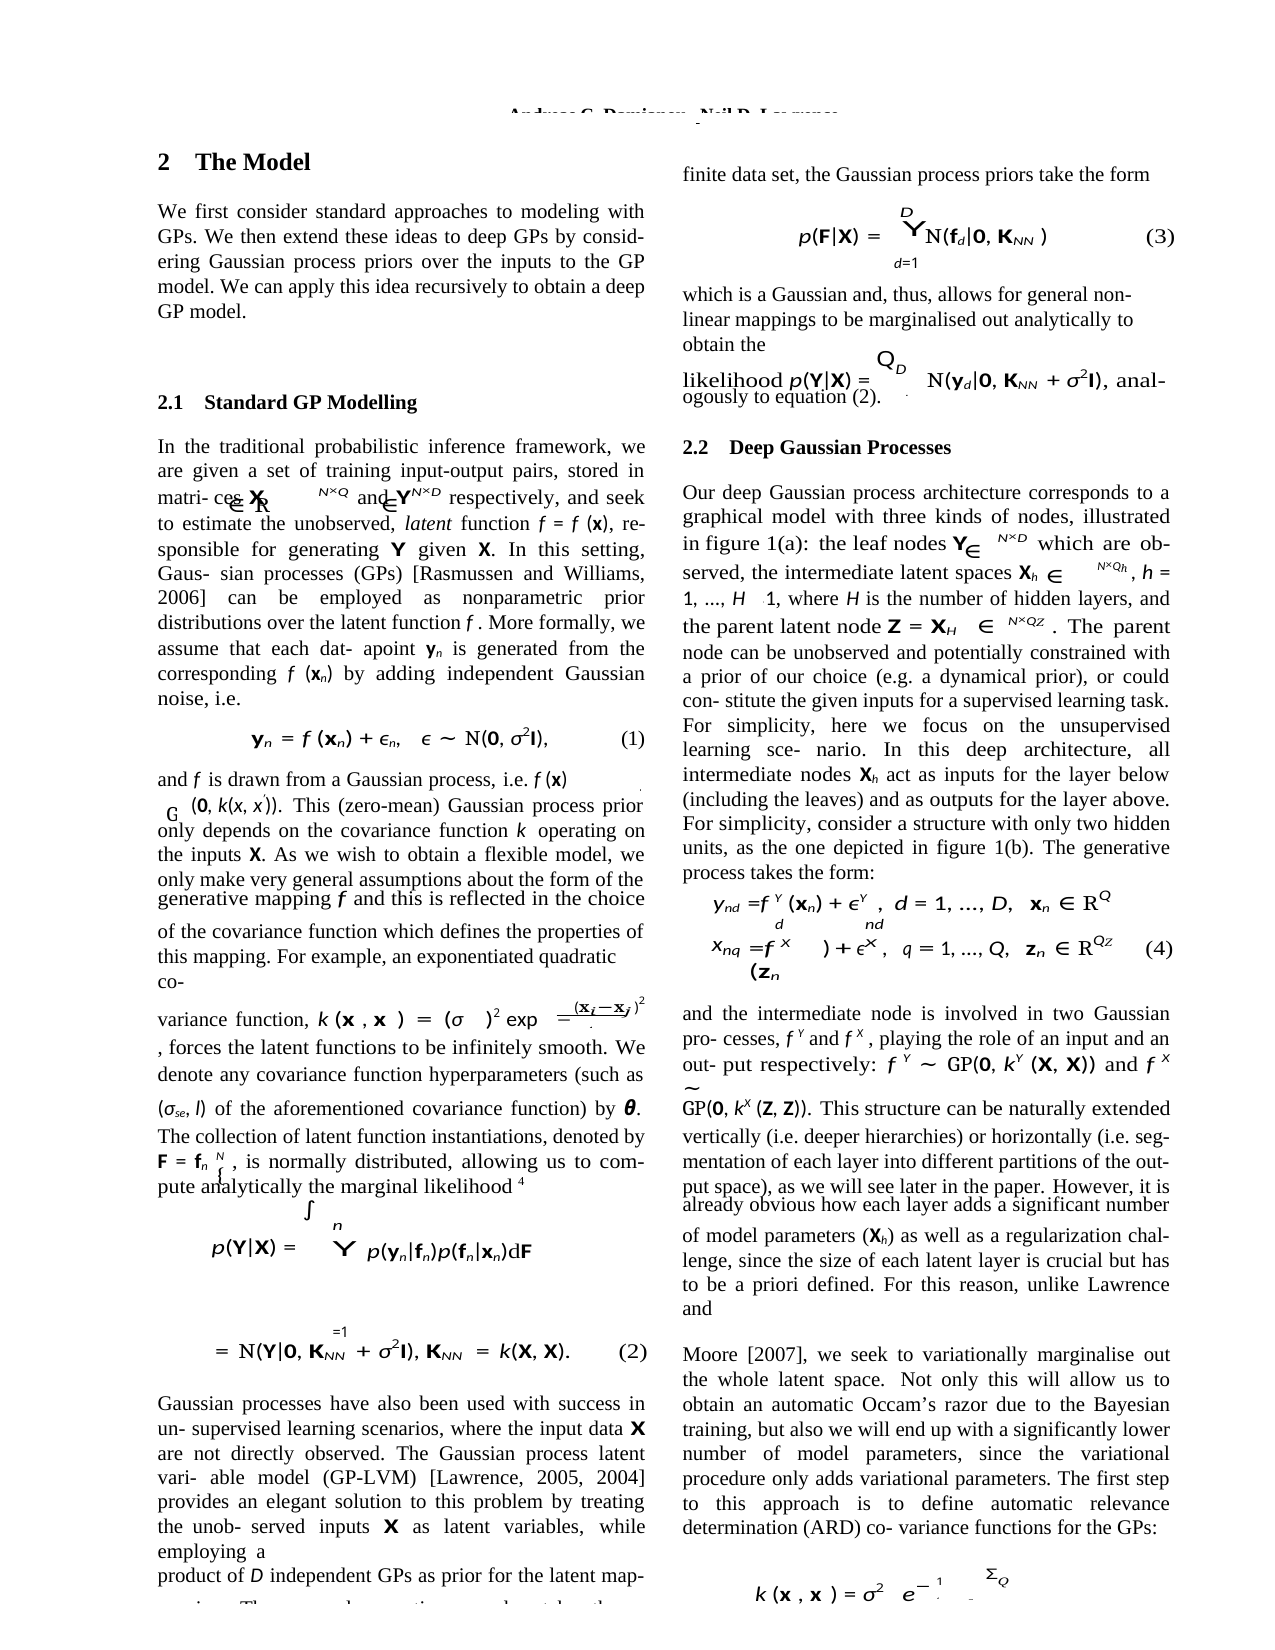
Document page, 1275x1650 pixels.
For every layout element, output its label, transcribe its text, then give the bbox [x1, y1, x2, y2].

text likelihood p(Y|X) = QD N(yd|0, KNN + σ2I), anal- [682, 356, 1181, 395]
subtitle The Model [157, 147, 649, 176]
text vertically (i.e. deeper hierarchies) or horizontally (i.e. seg- mentation of each layer into different partitions of the out- put space), as we will see later in the paper. However, it is [682, 1124, 1170, 1198]
text e− 1 ΣQ [902, 1565, 968, 1607]
text p(yn|fn)p(fn|xn)dF [367, 1239, 546, 1264]
text In the traditional probabilistic inference framework, we are given a set of training input-output pairs, stored in matri- ces X N×Q and Y N×D respectively, and seek to estimate the unobserved, latent function f = f (x), re- sponsible for generating Y given X. In this setting, Gaus- sian processes (GPs) [Rasmussen and Williams, 2006] can be employed as nonparametric prior distributions over the latent function f . More formally, we assume that each dat- apoint yn is generated from the corresponding f (xn) by adding independent Gaussian noise, i.e. [157, 434, 645, 710]
text nY=1 [332, 1216, 364, 1342]
text d [773, 918, 786, 932]
text e− 1 ΣQ [986, 1564, 1181, 1591]
text p(Y|X) = ∫ [211, 1214, 319, 1264]
text Our deep Gaussian process architecture corresponds to a graphical model with three kinds of nodes, illustrated in figure 1(a): the leaf nodes Y N×D which are ob- served, the intermediate latent spaces Xh N×Qh , h = 1, ..., H 1, where H is the number of hidden layers, and the parent latent node Z = XH N×QZ . The parent node can be unobserved and potentially constrained with a prior of our choice (e.g. a dynamical prior), or could con- stitute the given inputs for a supervised learning task. For simplicity, here we focus on the unsupervised learning sce- nario. In this deep architecture, all intermediate nodes Xh act as inputs for the layer below (including the leaves) and as outputs for the layer above. For simplicity, consider a structure with only two hidden units, as the one depicted in figure 1(b). The generative process takes the form: [682, 480, 1170, 884]
text ∈ RQZ (4) [1053, 935, 1181, 960]
text =f X (zn [748, 938, 822, 983]
text nd [865, 918, 1046, 932]
subtitle Deep Gaussian Processes [682, 435, 1181, 459]
text GP(0, kX (Z, Z)). This structure can be naturally extended [682, 1100, 1181, 1119]
text (0, k(x, x′)). This (zero-mean) Gaussian process prior [191, 795, 649, 817]
text ) + ϵX , q = 1, ..., Q, zn [824, 938, 1046, 960]
text (σse, l) of the aforementioned covariance function) by θ. [157, 1100, 649, 1119]
text which is a Gaussian and, thus, allows for general non-linear mappings to be marginalised out analytically to obtain the [682, 281, 1171, 356]
text Gaussian processes have also been used with success in un- supervised learning scenarios, where the input data X are not directly observed. The Gaussian process latent vari- able model (GP-LVM) [Lawrence, 2005, 2004] provides an elegant solution to this problem by treating the unob- served inputs X as latent variables, while employing a [157, 1391, 645, 1563]
text of model parameters (Xh) as well as a regularization chal- lenge, since the size of each latent layer is crucial but has to be a priori defined. For this reason, unlike Lawrence and [682, 1222, 1170, 1320]
text already obvious how each layer adds a significant number [682, 1198, 1181, 1214]
text k (x , x ) = σ2 [755, 1579, 884, 1608]
text p(F|X) = N(fd|0, KNN ) (3) [798, 223, 1181, 248]
text The collection of latent function instantiations, denoted by F = fn N , is normally distributed, allowing us to com- pute analytically the marginal likelihood 4 [157, 1124, 645, 1198]
text of the covariance function which defines the properties of this mapping. For example, an exponentiated quadratic co- [157, 918, 645, 993]
text = N(Y|0, KNN + σ2I), KNN = k(X, X). (2) [213, 1342, 649, 1362]
text and the intermediate node is involved in two Gaussian pro- cesses, f Y and f X , playing the role of an input and an out- put respectively: f Y ∼ GP(0, kY (X, X)) and f X ∼ [682, 1001, 1170, 1100]
text ynd =f Y (xn) + ϵY , d = 1, ..., D, xn ∈ RQ [713, 897, 1181, 914]
subtitle Standard GP Modelling [157, 395, 649, 413]
text variance function, k (x , x ) = (σ )2 exp −(xi−xj )2 , forces the latent functions to be infinitely smooth. We denote any covariance function hyperparameters (such as [157, 993, 645, 1086]
text generative mapping f and this is reflected in the choice [157, 891, 649, 909]
text only depends on the covariance function k operating on the inputs X. As we wish to obtain a flexible model, we only make very general assumptions about the form of the [157, 817, 645, 891]
text D [671, 203, 1142, 221]
text product of D independent GPs as prior for the latent map- [157, 1564, 649, 1588]
text xnq [712, 938, 741, 960]
text d=1 [866, 253, 947, 273]
text finite data set, the Gaussian process priors take the form [682, 162, 1181, 186]
text We first consider standard approaches to modeling with GPs. We then extend these ideas to deep GPs by consid- ering Gaussian process priors over the inputs to the GP model. We can apply this idea recursively to obtain a deep GP model. [157, 198, 645, 323]
text Moore [2007], we seek to variationally marginalise out the whole latent space. Not only this will allow us to obtain an automatic Occam’s razor due to the Bayesian training, but also we will end up with a significantly lower number of model parameters, since the variational procedure only adds variational parameters. The first step to this approach is to define automatic relevance determination (ARD) co- variance functions for the GPs: [682, 1342, 1170, 1539]
text yn = f (xn) + ϵn, ϵ ∼ N(0, σ2I), (1) and f is drawn from a Gaussian process, i.e. f (x) [157, 712, 645, 795]
